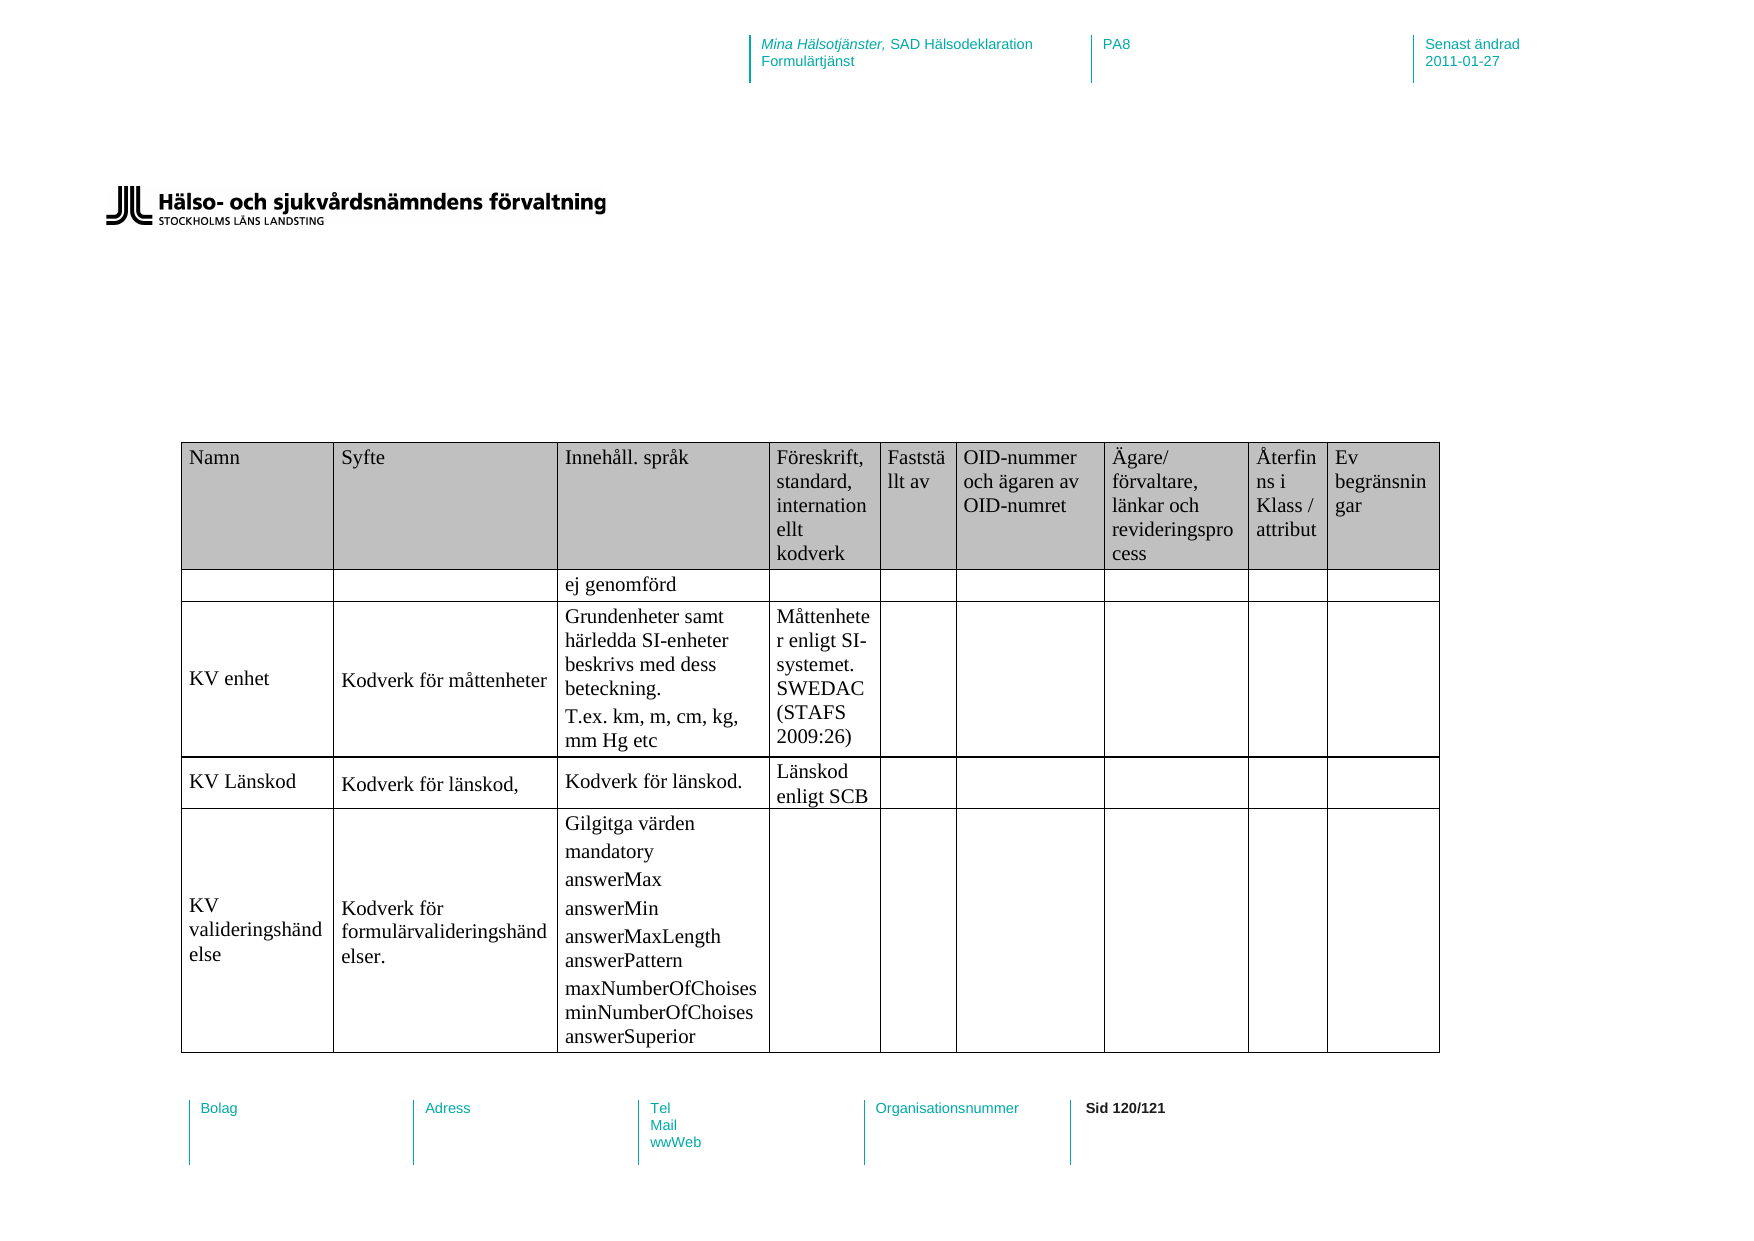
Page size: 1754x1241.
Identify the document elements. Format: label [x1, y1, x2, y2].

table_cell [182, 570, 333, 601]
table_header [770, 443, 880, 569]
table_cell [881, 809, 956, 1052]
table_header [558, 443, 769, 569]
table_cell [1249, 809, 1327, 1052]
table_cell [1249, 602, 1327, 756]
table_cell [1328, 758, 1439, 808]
picture [106, 186, 606, 225]
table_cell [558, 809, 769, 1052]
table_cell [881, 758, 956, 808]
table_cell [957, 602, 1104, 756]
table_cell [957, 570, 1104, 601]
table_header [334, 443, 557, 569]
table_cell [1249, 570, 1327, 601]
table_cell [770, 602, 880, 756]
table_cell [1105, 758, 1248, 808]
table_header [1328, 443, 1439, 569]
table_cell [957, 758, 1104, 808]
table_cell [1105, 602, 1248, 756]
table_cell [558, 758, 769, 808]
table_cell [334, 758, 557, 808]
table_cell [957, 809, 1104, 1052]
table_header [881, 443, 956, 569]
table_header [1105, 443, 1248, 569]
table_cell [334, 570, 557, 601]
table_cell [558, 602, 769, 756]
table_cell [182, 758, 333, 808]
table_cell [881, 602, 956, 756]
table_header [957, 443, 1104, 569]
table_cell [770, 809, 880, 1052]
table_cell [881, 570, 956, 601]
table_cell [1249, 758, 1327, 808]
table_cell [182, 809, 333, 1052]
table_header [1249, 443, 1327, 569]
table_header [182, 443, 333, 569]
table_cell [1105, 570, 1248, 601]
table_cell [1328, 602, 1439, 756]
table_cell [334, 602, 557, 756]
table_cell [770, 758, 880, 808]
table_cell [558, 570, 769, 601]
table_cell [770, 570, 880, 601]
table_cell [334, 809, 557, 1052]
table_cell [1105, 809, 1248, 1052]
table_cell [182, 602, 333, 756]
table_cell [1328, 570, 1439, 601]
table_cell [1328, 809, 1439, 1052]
